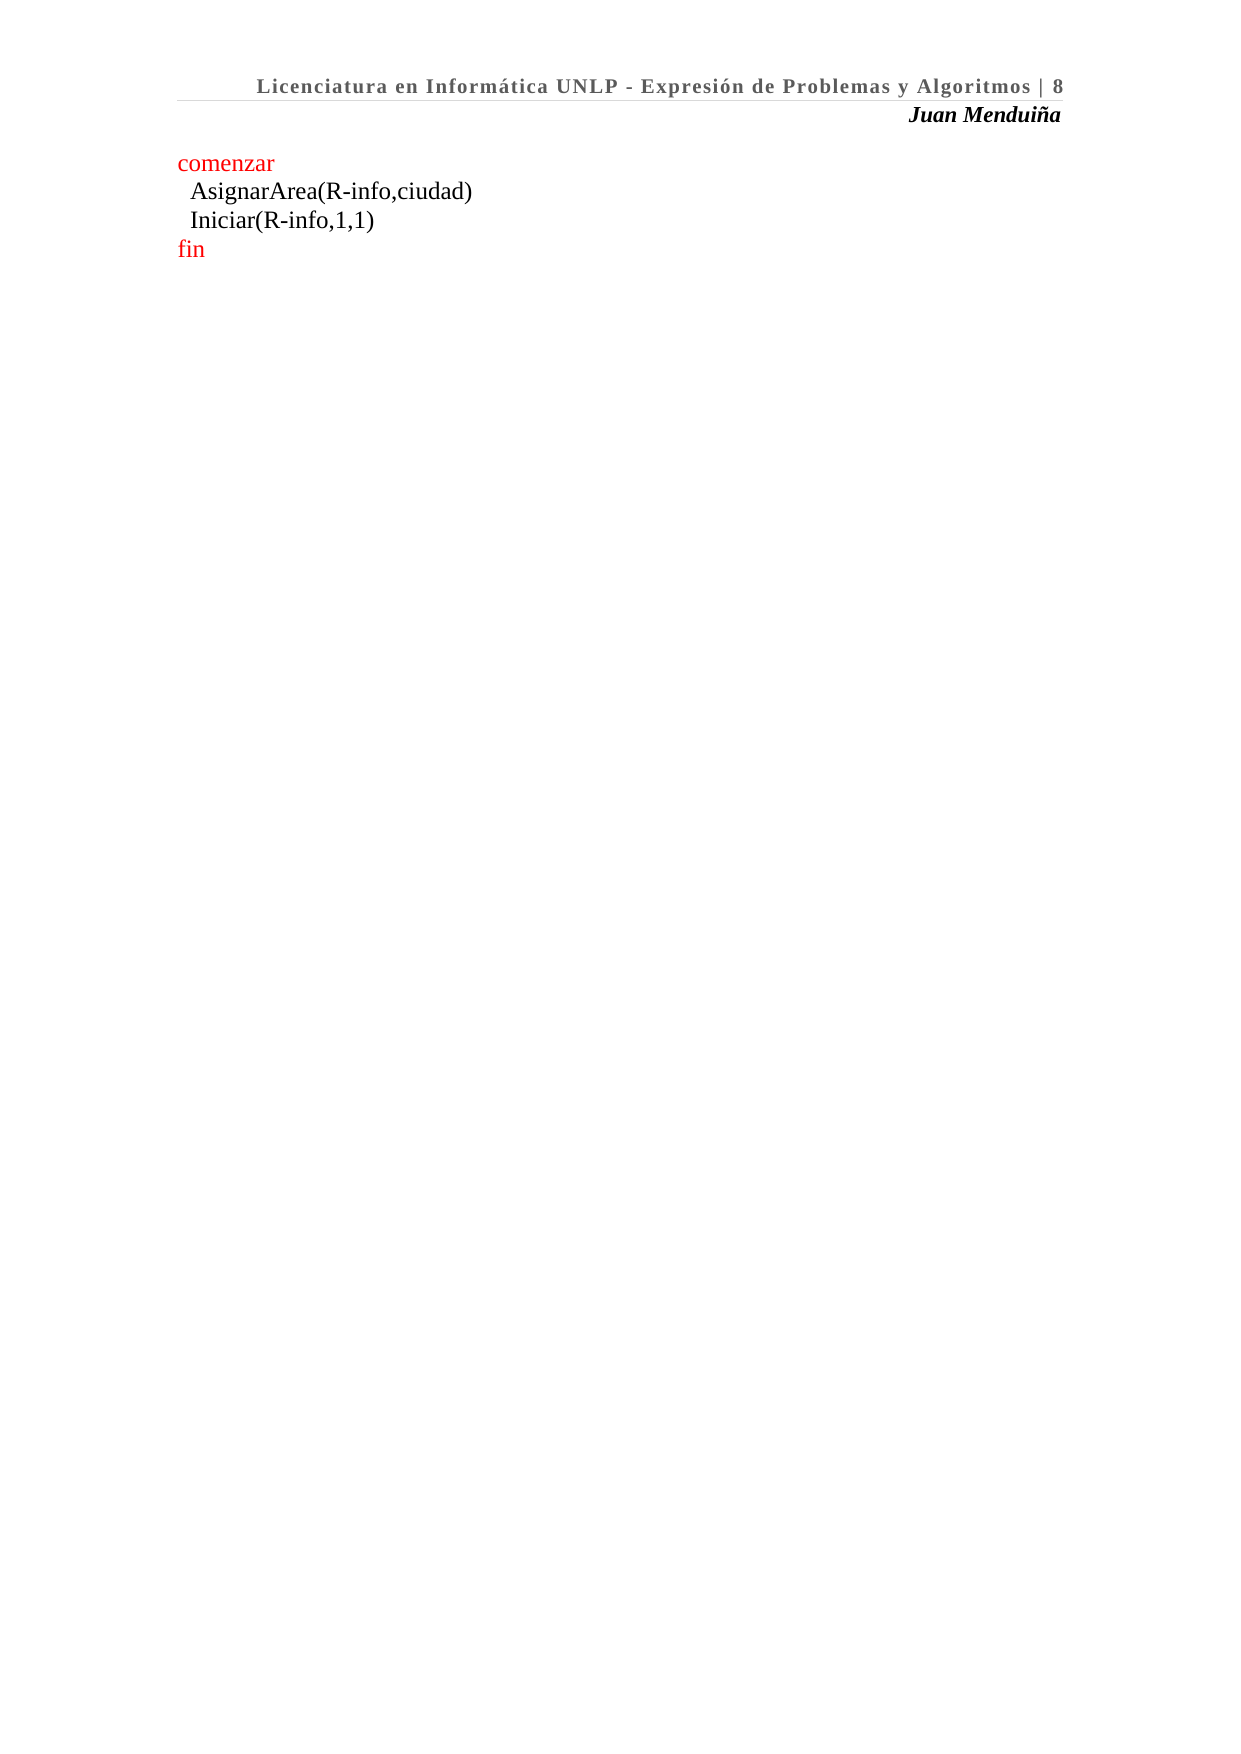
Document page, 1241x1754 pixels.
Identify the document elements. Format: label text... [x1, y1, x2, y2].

text AsignarArea(R-info,ciudad) [177, 176, 1063, 205]
text comenzar [177, 148, 1063, 176]
text Iniciar(R-info,1,1) [177, 205, 1063, 234]
text fin [177, 234, 1063, 263]
